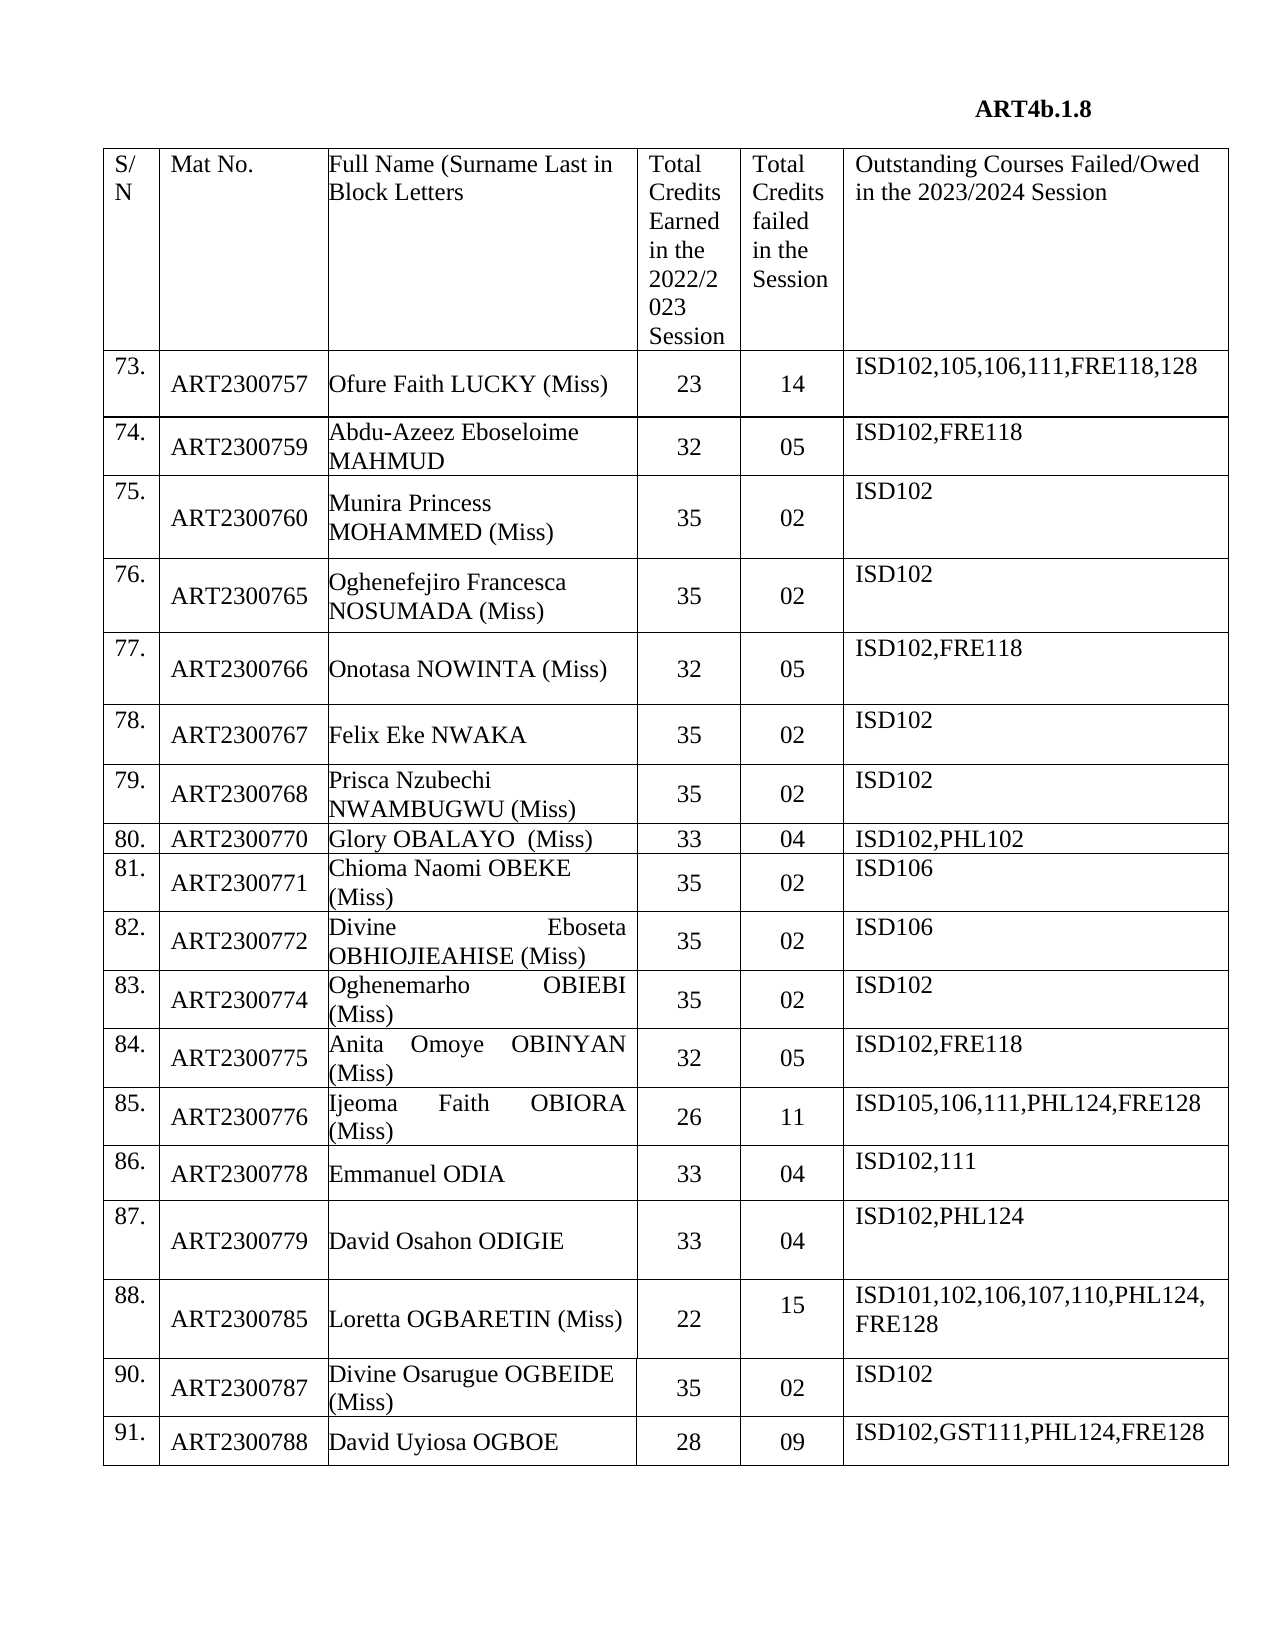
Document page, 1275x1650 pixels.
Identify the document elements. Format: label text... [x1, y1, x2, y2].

table_cell 02 [741, 705, 843, 764]
table_cell 35 [638, 912, 740, 969]
table_cell ART2300774 [160, 971, 328, 1028]
table_cell 04 [741, 1146, 843, 1200]
table_cell ISD102 [844, 1359, 1228, 1416]
table_cell Oghenefejiro Francesca NOSUMADA (Miss) [329, 559, 637, 632]
table_cell ART2300760 [160, 476, 328, 558]
table_cell Glory OBALAYO (Miss) [329, 824, 637, 852]
table_cell 75. [104, 476, 159, 558]
table_cell 35 [638, 765, 740, 823]
table_cell 32 [638, 633, 740, 704]
table_cell 33 [638, 824, 740, 852]
table_cell 84. [104, 1029, 159, 1087]
table_cell 88. [104, 1280, 159, 1358]
table_cell Chioma Naomi OBEKE (Miss) [329, 854, 637, 911]
table_cell 15 [741, 1280, 843, 1358]
table_cell 90. [104, 1359, 159, 1416]
table_cell 86. [104, 1146, 159, 1200]
text ART4b.1.8 [975, 94, 1125, 122]
table_cell 09 [741, 1417, 843, 1465]
table_cell 05 [741, 633, 843, 704]
table_cell 35 [637, 1359, 740, 1416]
table_cell ISD102,FRE118 [844, 1029, 1228, 1087]
table_cell 35 [638, 854, 740, 911]
table_cell 74. [104, 418, 159, 475]
table_cell 04 [741, 1201, 843, 1279]
table_cell ISD102,PHL102 [844, 824, 1228, 852]
table_cell ART2300759 [160, 418, 328, 475]
table_cell 32 [638, 418, 740, 475]
table_cell ART2300785 [160, 1280, 328, 1358]
table_cell 02 [741, 476, 843, 558]
table_cell 02 [741, 912, 843, 969]
table_cell ISD102,111 [844, 1146, 1228, 1200]
table_header Mat No. [160, 149, 328, 350]
table_cell 35 [638, 971, 740, 1028]
table_cell 78. [104, 705, 159, 764]
table_cell ART2300788 [160, 1417, 328, 1465]
table_cell 33 [638, 1201, 740, 1279]
table_cell Munira Princess MOHAMMED (Miss) [329, 476, 637, 558]
table_cell ART2300757 [160, 351, 328, 416]
table_cell Ijeoma Faith OBIORA (Miss) [329, 1088, 637, 1145]
table_cell ISD102 [844, 705, 1228, 764]
table_cell 02 [741, 854, 843, 911]
table_cell Oghenemarho OBIEBI (Miss) [329, 971, 637, 1028]
table_cell 02 [741, 1359, 843, 1416]
table_cell ART2300779 [160, 1201, 328, 1279]
table_cell 33 [638, 1146, 740, 1200]
table_cell ISD102 [844, 971, 1228, 1028]
table_cell ISD102,PHL124 [844, 1201, 1228, 1279]
table_cell Onotasa NOWINTA (Miss) [329, 633, 637, 704]
table_cell ISD102,GST111,PHL124,FRE128 [844, 1417, 1228, 1465]
table_cell 11 [741, 1088, 843, 1145]
table_cell ISD106 [844, 912, 1228, 969]
table_header Total Credits Earned in the 2022/2023 Session [638, 149, 740, 350]
table_cell David Osahon ODIGIE [329, 1201, 637, 1279]
table_cell ART2300776 [160, 1088, 328, 1145]
table_cell ISD105,106,111,PHL124,FRE128 [844, 1088, 1228, 1145]
table_cell ISD102 [844, 559, 1228, 632]
table_cell 02 [741, 971, 843, 1028]
table_cell 28 [637, 1417, 740, 1465]
table_cell 05 [741, 1029, 843, 1087]
table_cell ISD102,FRE118 [844, 633, 1228, 704]
table_cell 79. [104, 765, 159, 823]
table_cell 76. [104, 559, 159, 632]
table_cell Emmanuel ODIA [329, 1146, 637, 1200]
table_cell ISD102,FRE118 [844, 418, 1228, 475]
table_cell 73. [104, 351, 159, 416]
table_cell ART2300778 [160, 1146, 328, 1200]
table_cell Felix Eke NWAKA [329, 705, 637, 764]
table_cell 02 [741, 765, 843, 823]
table_cell ART2300767 [160, 705, 328, 764]
table_cell 35 [638, 559, 740, 632]
table_cell 26 [638, 1088, 740, 1145]
table_cell 83. [104, 971, 159, 1028]
table_header S/N [104, 149, 159, 350]
table_cell ISD102 [844, 476, 1228, 558]
table_cell ISD101,102,106,107,110,PHL124,FRE128 [844, 1280, 1228, 1358]
table_cell 22 [638, 1280, 740, 1358]
table_cell ART2300771 [160, 854, 328, 911]
table_cell ART2300772 [160, 912, 328, 969]
table_cell 81. [104, 854, 159, 911]
table_cell ISD106 [844, 854, 1228, 911]
table_cell 23 [638, 351, 740, 416]
table_cell Divine Osarugue OGBEIDE (Miss) [329, 1359, 636, 1416]
table_cell Anita Omoye OBINYAN (Miss) [329, 1029, 637, 1087]
table_cell Divine Eboseta OBHIOJIEAHISE (Miss) [329, 912, 637, 969]
table_header Outstanding Courses Failed/Owed in the 2023/2024 Session [844, 149, 1228, 350]
table_cell 35 [638, 705, 740, 764]
table_cell 77. [104, 633, 159, 704]
table_cell 05 [741, 418, 843, 475]
table_cell 02 [741, 559, 843, 632]
table_cell ART2300775 [160, 1029, 328, 1087]
table_cell 32 [638, 1029, 740, 1087]
table_cell 35 [638, 476, 740, 558]
table_cell Abdu-Azeez Eboseloime MAHMUD [329, 418, 637, 475]
table_cell 14 [741, 351, 843, 416]
table_header Full Name (Surname Last in Block Letters [329, 149, 637, 350]
table_cell David Uyiosa OGBOE [329, 1417, 636, 1465]
table_cell 85. [104, 1088, 159, 1145]
table_cell 04 [741, 824, 843, 852]
table_cell 82. [104, 912, 159, 969]
table_cell ART2300768 [160, 765, 328, 823]
table_cell 80. [104, 824, 159, 852]
table_cell ART2300765 [160, 559, 328, 632]
table_cell 87. [104, 1201, 159, 1279]
table_cell ISD102 [844, 765, 1228, 823]
table_cell ART2300787 [160, 1359, 328, 1416]
table_cell Prisca Nzubechi NWAMBUGWU (Miss) [329, 765, 637, 823]
table_cell ISD102,105,106,111,FRE118,128 [844, 351, 1228, 416]
table_header Total Credits failed in the Session [741, 149, 843, 350]
table_cell Loretta OGBARETIN (Miss) [329, 1280, 637, 1358]
table_cell 91. [104, 1417, 159, 1465]
table_cell ART2300766 [160, 633, 328, 704]
table_cell Ofure Faith LUCKY (Miss) [329, 351, 637, 416]
table_cell ART2300770 [160, 824, 328, 852]
